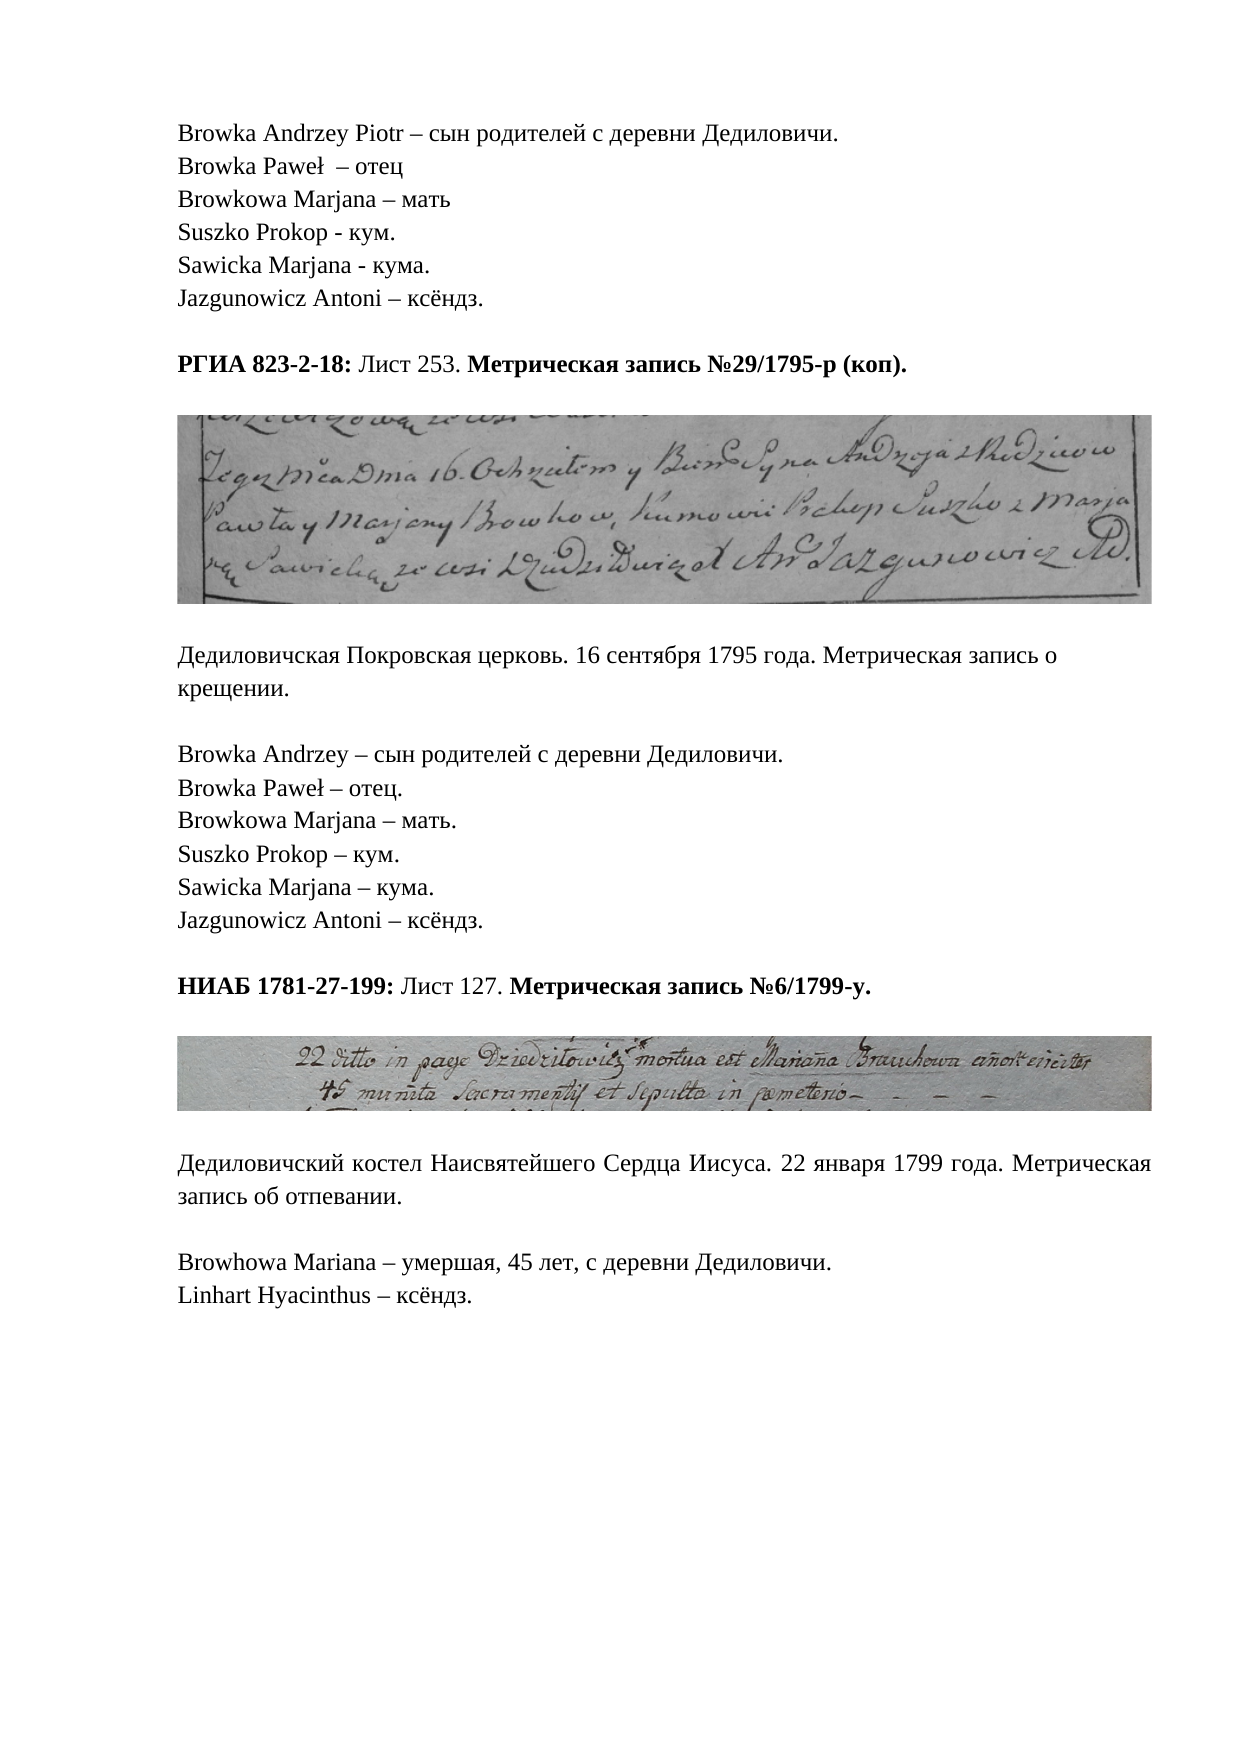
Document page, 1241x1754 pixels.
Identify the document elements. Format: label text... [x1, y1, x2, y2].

text Browka Paweł – отец. [177, 773, 1152, 801]
text Browhowa Mariana – умершая, 45 лет, с деревни Дедиловичи. [177, 1247, 1152, 1276]
text Browka Paweł – отец [177, 151, 1152, 180]
text Jazgunowicz Antoni – ксёндз. [177, 905, 1152, 933]
picture [177, 415, 1152, 604]
text Sawicka Marjana - кума. [177, 250, 1152, 279]
text Jazgunowicz Antoni – ксёндз. [177, 283, 1152, 312]
text Browkowa Marjana – мать. [177, 806, 1152, 834]
text Linhart Hyacinthus – ксёндз. [177, 1280, 1152, 1309]
text Suszko Prokop – кум. [177, 839, 1152, 867]
text Browka Andrzey Piotr – сын родителей с деревни Дедиловичи. [177, 118, 1152, 147]
text Дедиловичская Покровская церковь. 16 сентября 1795 года. Метрическая запись о крещении. [177, 641, 1152, 702]
text Browka Andrzey – сын родителей с деревни Дедиловичи. [177, 739, 1152, 768]
text Suszko Prokop - кум. [177, 217, 1152, 246]
picture [177, 1036, 1152, 1111]
text Дедиловичский костел Наисвятейшего Сердца Иисуса. 22 января 1799 года. Метрическая запись об отпевании. [177, 1148, 1152, 1210]
text Browkowa Marjana – мать [177, 184, 1152, 213]
text РГИА 823-2-18: Лист 253. Метрическая запись №29/1795-р (коп). [177, 349, 1152, 378]
text Sawicka Marjana – кума. [177, 872, 1152, 900]
text НИАБ 1781-27-199: Лист 127. Метрическая запись №6/1799-у. [177, 971, 1152, 999]
